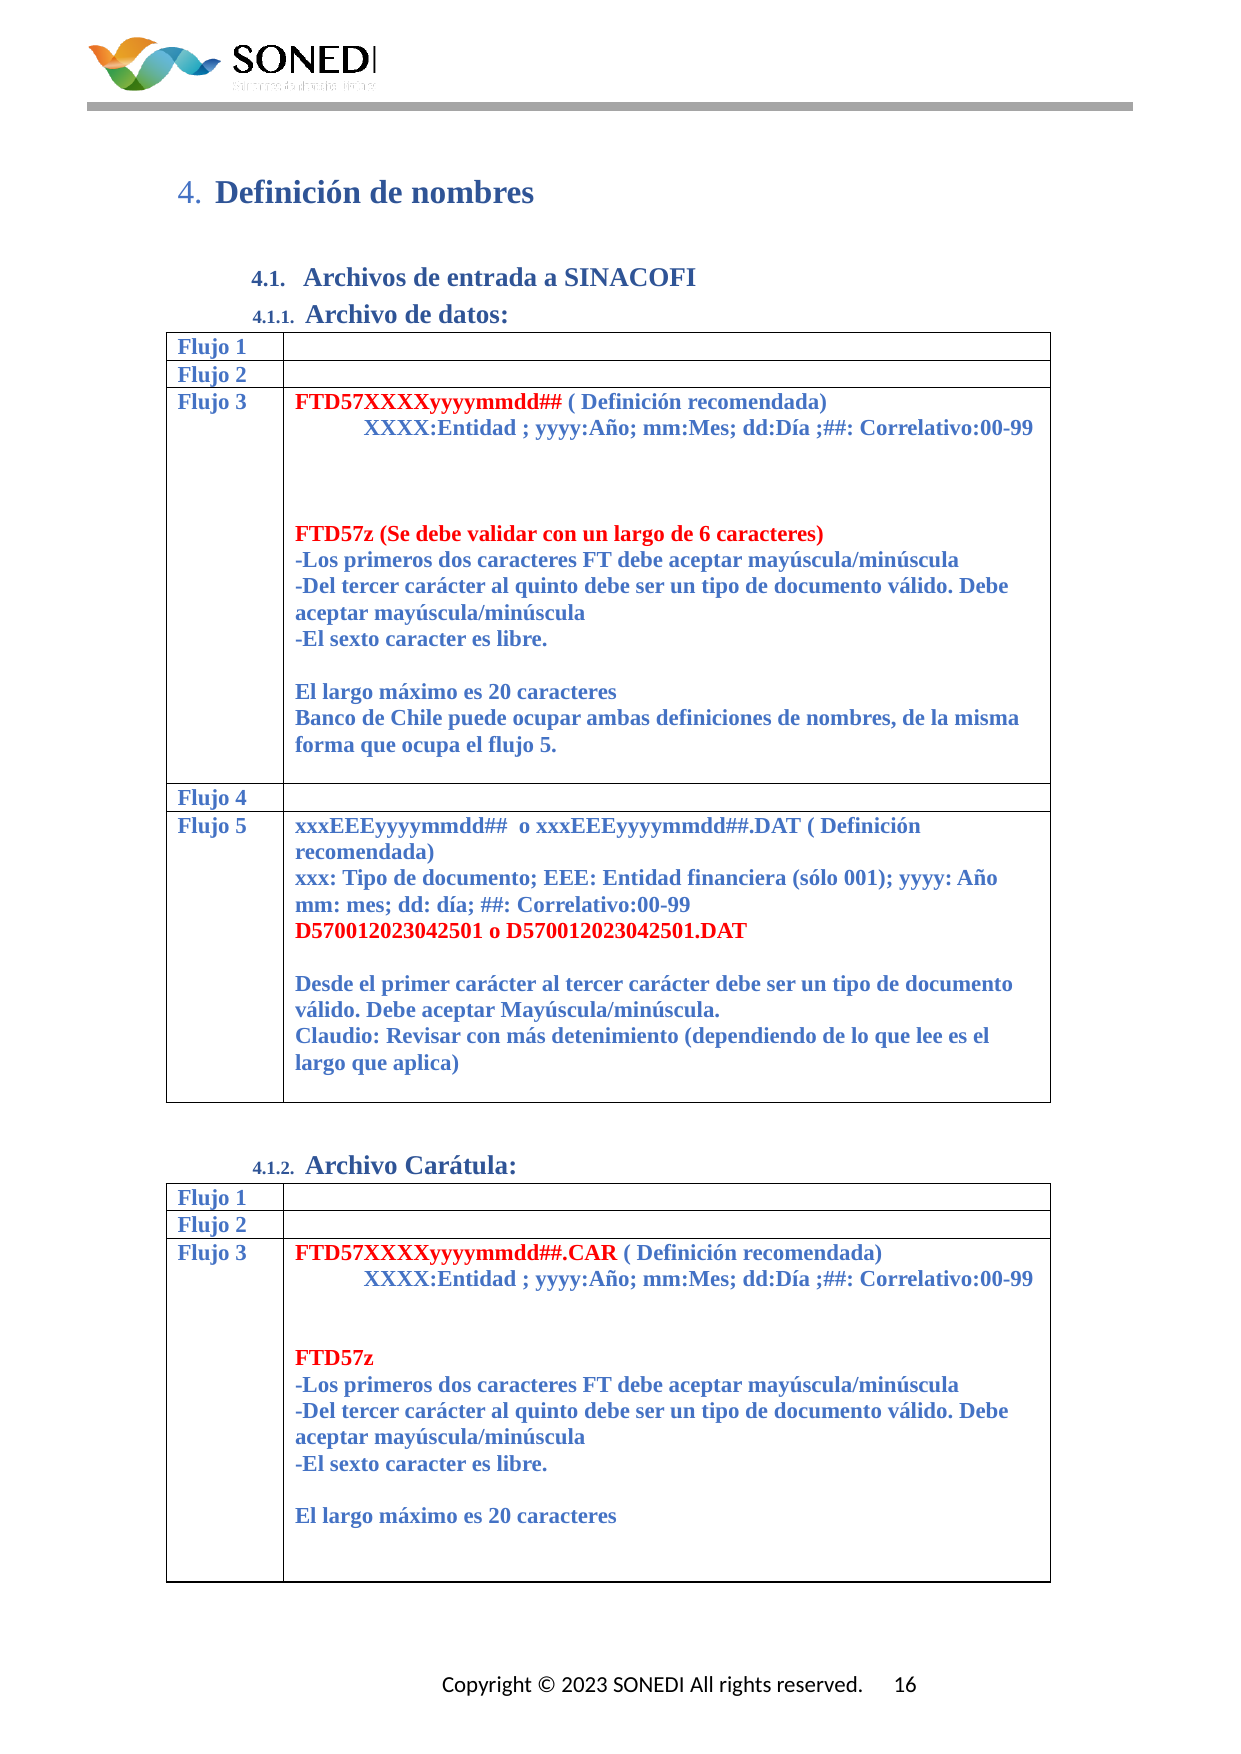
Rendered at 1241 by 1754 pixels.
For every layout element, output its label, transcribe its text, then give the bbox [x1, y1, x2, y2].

table_cell Flujo 3 [167, 1239, 283, 1581]
table_cell [284, 361, 1050, 387]
subtitle Definición de nombres [177, 173, 1181, 211]
table_cell xxxEEEyyyymmdd## o xxxEEEyyyymmdd##.DAT ( Definición recomendada) xxx: Tipo de documento; EEE: Entidad financiera (sólo 001); yyyy: Año mm: mes; dd: día; ##: Correlativo:00-99 D570012023042501 o D570012023042501.DAT Desde el primer carácter al tercer carácter debe ser un tipo de documento válido. Debe aceptar Mayúscula/minúscula. Claudio: Revisar con más detenimiento (dependiendo de lo que lee es el largo que aplica) [284, 812, 1050, 1102]
table_cell Flujo 5 [167, 812, 283, 1102]
table_cell Flujo 2 [167, 361, 283, 387]
table_header Flujo 1 [167, 333, 283, 359]
table_header [284, 333, 1050, 359]
subtitle Archivo Carátula: [252, 1149, 1181, 1181]
table_cell Flujo 3 [167, 388, 283, 783]
table_header [284, 1184, 1050, 1210]
table_cell Flujo 4 [167, 784, 283, 811]
table_header Flujo 1 [167, 1184, 283, 1210]
table_cell FTD57XXXXyyyymmdd## ( Definición recomendada) XXXX:Entidad ; yyyy:Año; mm:Mes; dd:Día ;##: Correlativo:00-99 FTD57z (Se debe validar con un largo de 6 caracteres) -Los primeros dos caracteres FT debe aceptar mayúscula/minúscula -Del tercer carácter al quinto debe ser un tipo de documento válido. Debe aceptar mayúscula/minúscula -El sexto caracter es libre. El largo máximo es 20 caracteres Banco de Chile puede ocupar ambas definiciones de nombres, de la misma forma que ocupa el flujo 5. [284, 388, 1050, 783]
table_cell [284, 1239, 1050, 1581]
picture [87, 37, 376, 91]
table_cell Flujo 2 [167, 1211, 283, 1238]
table_cell [284, 784, 1050, 811]
subtitle Archivo de datos: [252, 299, 1181, 330]
table_cell [284, 1211, 1050, 1238]
subtitle Archivos de entrada a SINACOFI [251, 261, 1181, 292]
